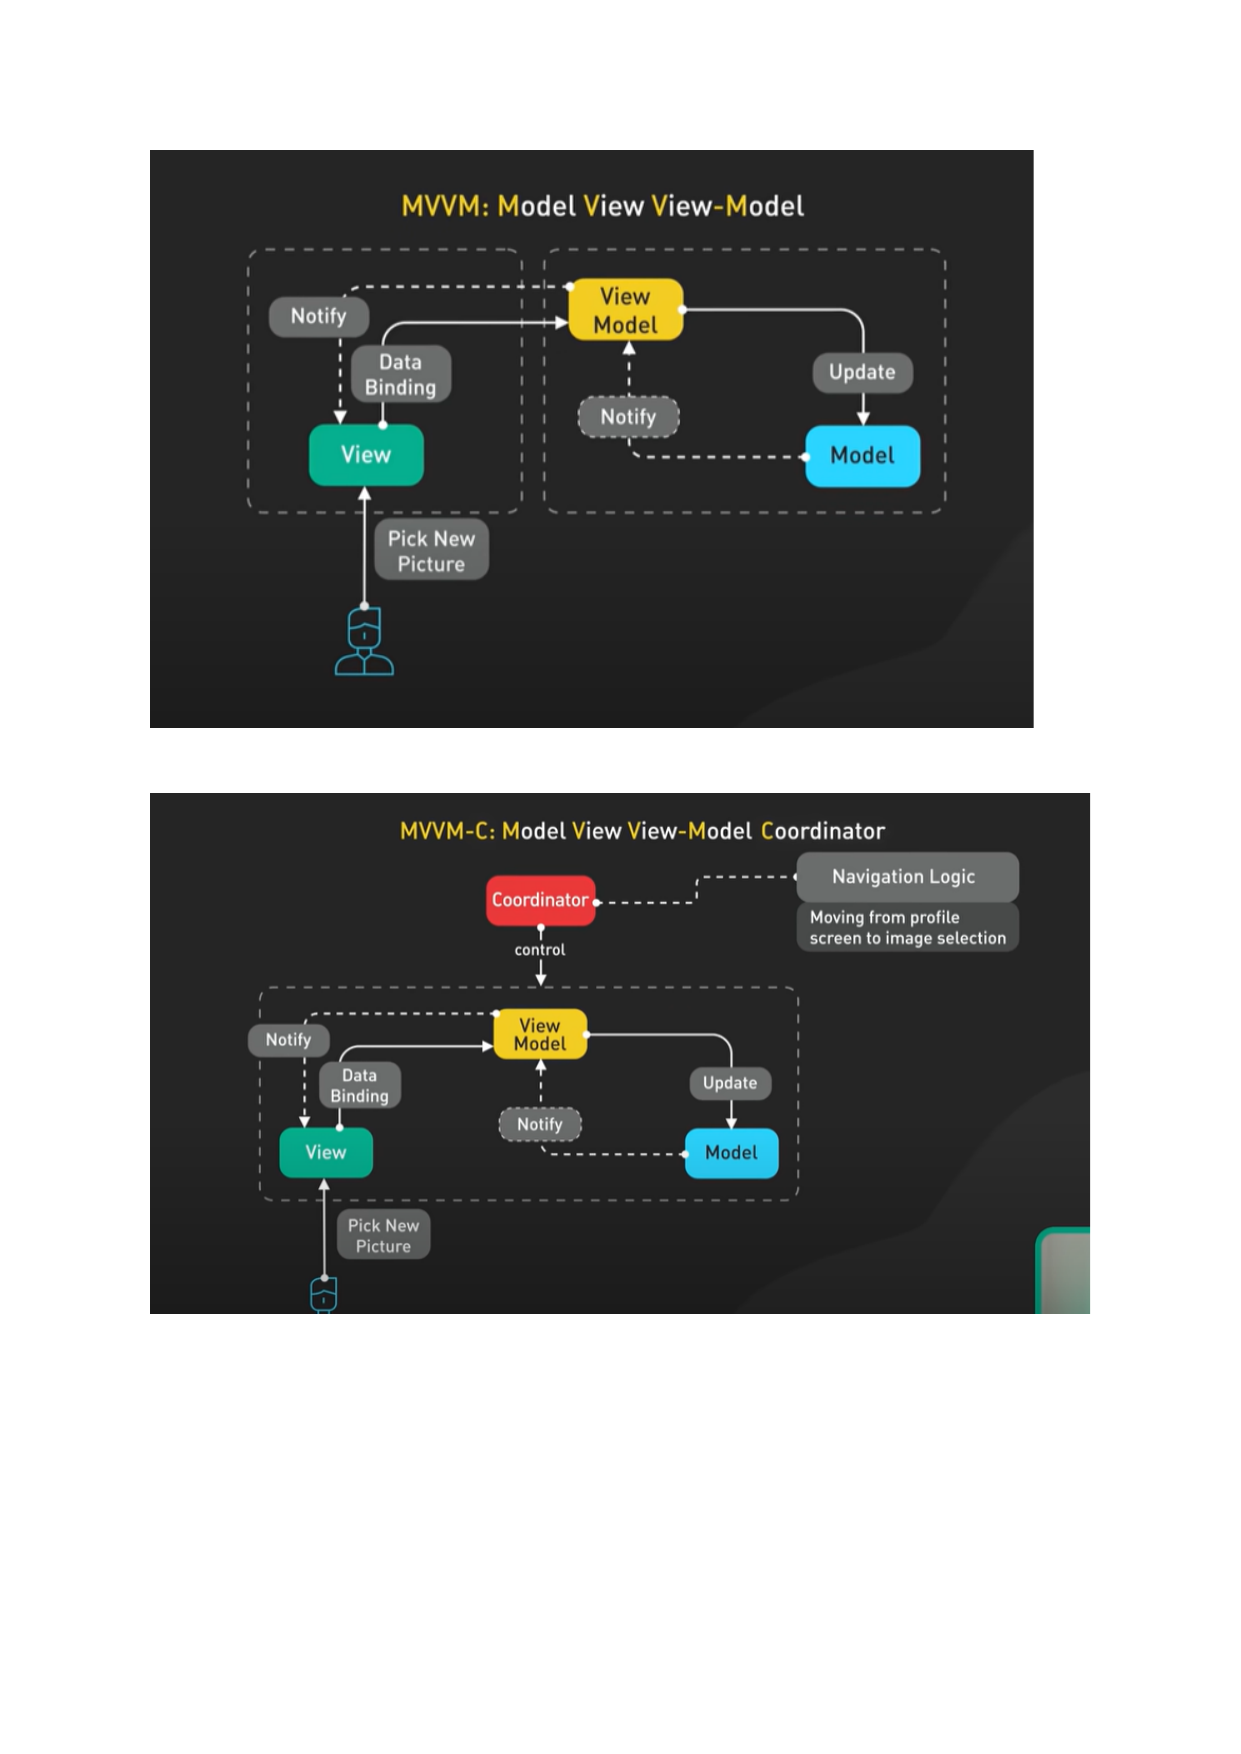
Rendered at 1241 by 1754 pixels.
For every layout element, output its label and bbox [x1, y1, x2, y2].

picture [150, 150, 1034, 728]
picture [150, 793, 1091, 1314]
